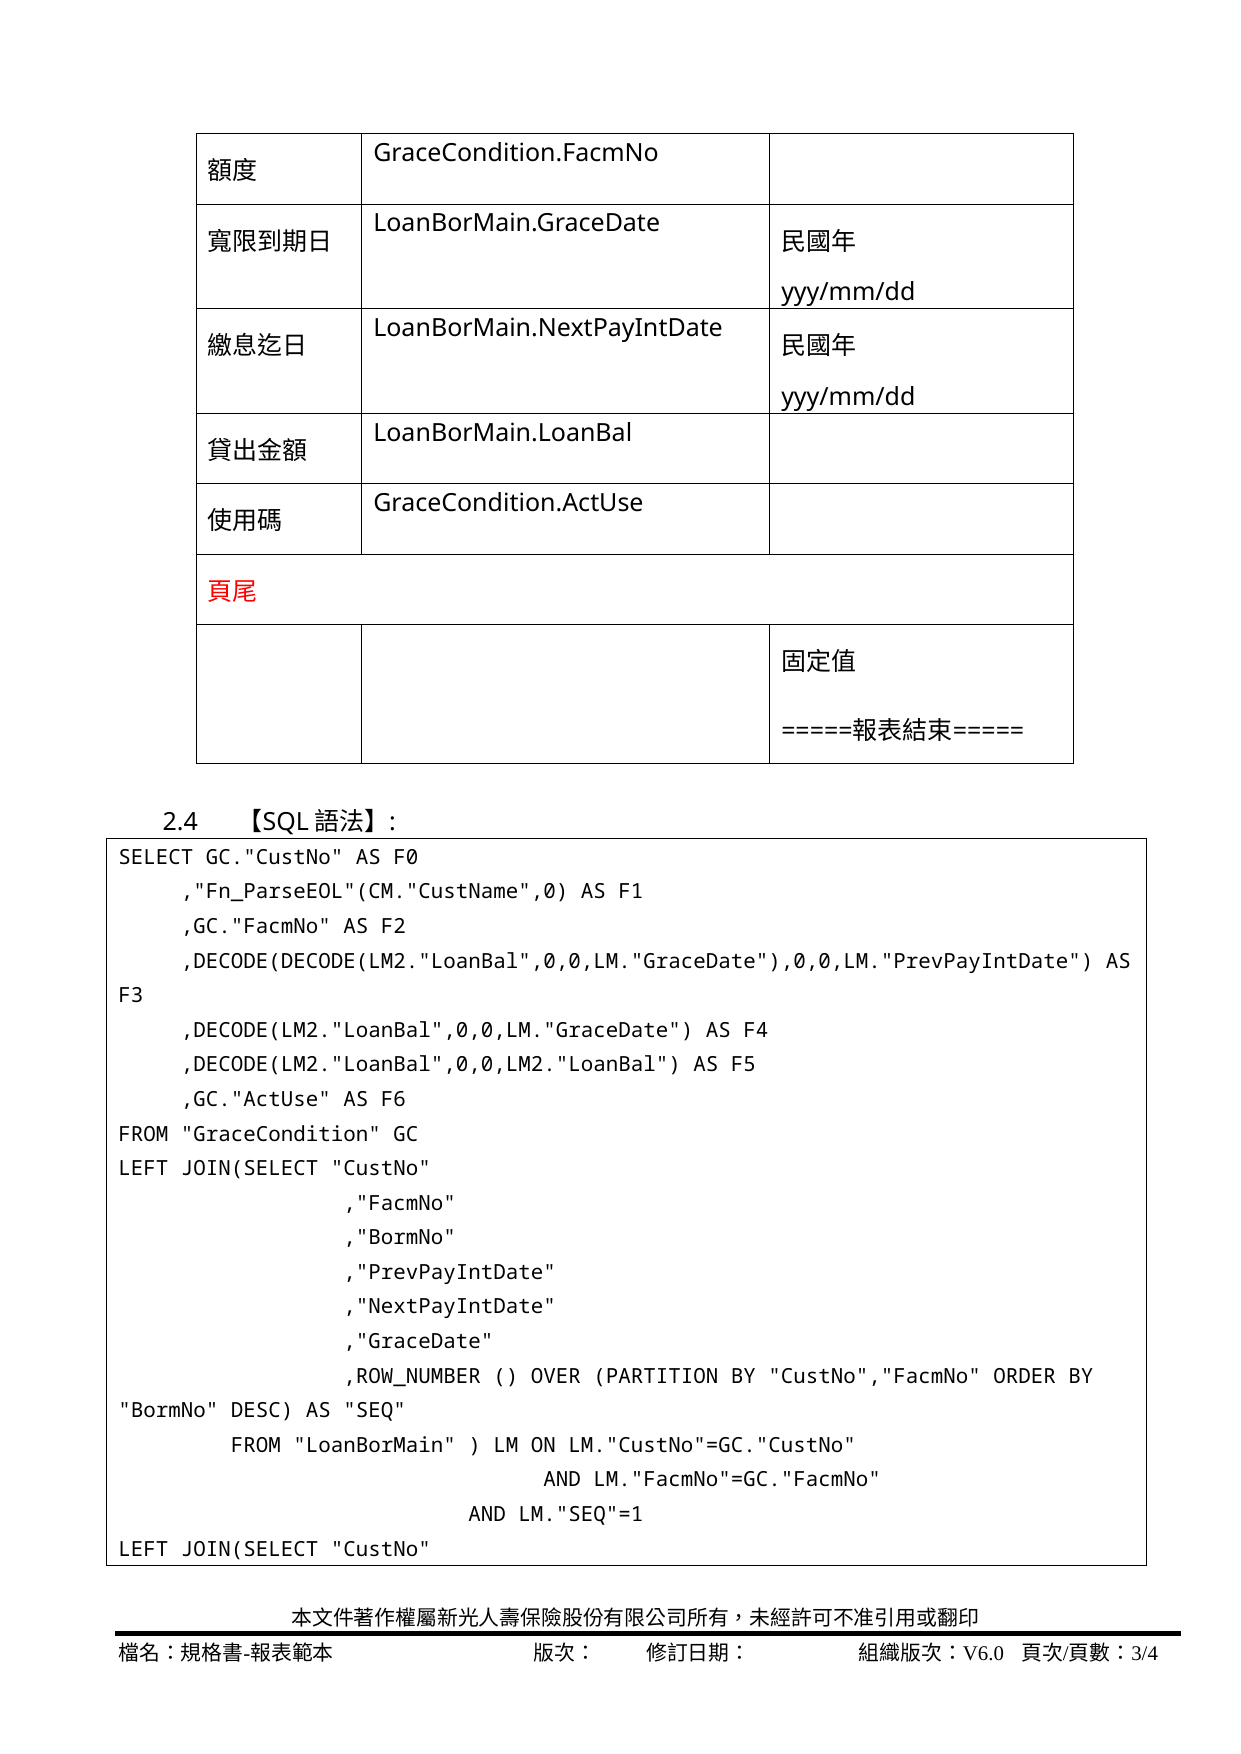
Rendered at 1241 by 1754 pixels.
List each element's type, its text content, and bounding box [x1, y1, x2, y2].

table_cell [770, 414, 1073, 483]
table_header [107, 839, 1146, 1565]
table_cell 使用碼 [197, 484, 361, 553]
table_cell 民國年 yyy/mm/dd [770, 309, 1073, 413]
table_cell [770, 134, 1073, 203]
table_cell GraceCondition.ActUse [362, 484, 769, 553]
table_cell 額度 [197, 134, 361, 203]
table_cell GraceCondition.FacmNo [362, 134, 769, 203]
table_cell 固定值 =====報表結束===== [770, 625, 1073, 763]
table_cell 頁尾 [197, 555, 1073, 624]
table_cell LoanBorMain.LoanBal [362, 414, 769, 483]
table_cell [197, 625, 361, 763]
table_cell 民國年 yyy/mm/dd [770, 205, 1073, 308]
table_cell 繳息迄日 [197, 309, 361, 413]
table_cell [362, 625, 769, 763]
table_cell 寬限到期日 [197, 205, 361, 308]
table_cell LoanBorMain.NextPayIntDate [362, 309, 769, 413]
table_cell LoanBorMain.GraceDate [362, 205, 769, 308]
table_cell 貸出金額 [197, 414, 361, 483]
subtitle 【SQL語法】: [162, 802, 1152, 838]
table_cell [770, 484, 1073, 553]
